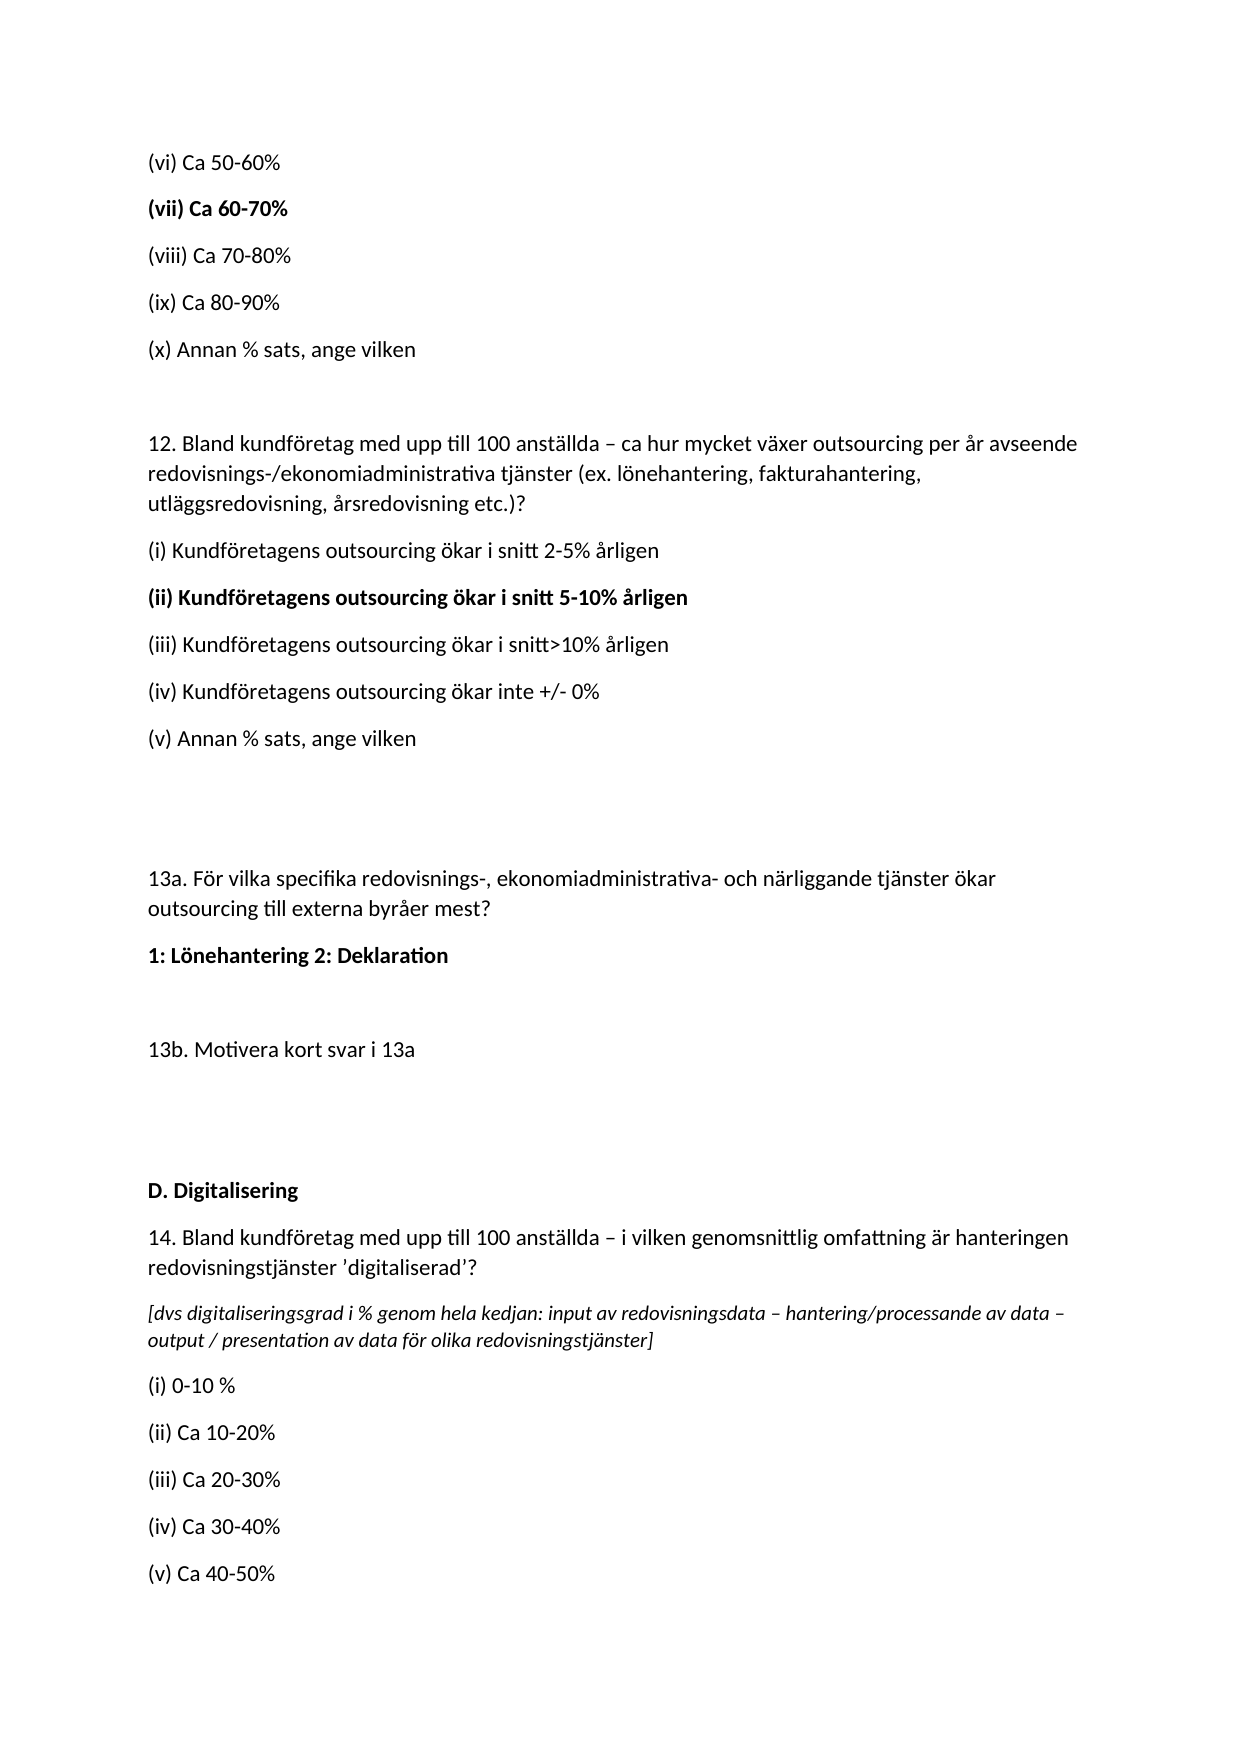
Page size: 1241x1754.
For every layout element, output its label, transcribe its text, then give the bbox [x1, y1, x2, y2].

text 1: Lönehantering 2: Deklaration [148, 941, 1093, 969]
text (vii) Ca 60-70% [148, 194, 1093, 222]
text (viii) Ca 70-80% [148, 241, 1093, 269]
text (iv) Kundföretagens outsourcing ökar inte +/- 0% [148, 677, 1093, 705]
text (v) Annan % sats, ange vilken [148, 724, 1093, 752]
text [dvs digitaliseringsgrad i % genom hela kedjan: input av redovisningsdata – hantering/processande av data – output / presentation av data för olika redovisningstjänster] [148, 1300, 1093, 1352]
text (i) 0-10 % [148, 1371, 1093, 1399]
text (ii) Kundföretagens outsourcing ökar i snitt 5-10% årligen [148, 583, 1093, 611]
text (iv) Ca 30-40% [148, 1512, 1093, 1540]
text (iii) Kundföretagens outsourcing ökar i snitt>10% årligen [148, 630, 1093, 658]
text (ii) Ca 10-20% [148, 1418, 1093, 1446]
text (vi) Ca 50-60% [148, 148, 1093, 176]
text 13b. Motivera kort svar i 13a [148, 1035, 1093, 1063]
text (v) Ca 40-50% [148, 1559, 1093, 1587]
text 13a. För vilka specifika redovisnings-, ekonomiadministrativa- och närliggande tjänster ökar outsourcing till externa byråer mest? [148, 864, 1093, 922]
text (i) Kundföretagens outsourcing ökar i snitt 2-5% årligen [148, 536, 1093, 564]
text (ix) Ca 80-90% [148, 288, 1093, 316]
text 14. Bland kundföretag med upp till 100 anställda – i vilken genomsnittlig omfattning är hanteringen redovisningstjänster ’digitaliserad’? [148, 1223, 1093, 1281]
text 12. Bland kundföretag med upp till 100 anställda – ca hur mycket växer outsourcing per år avseende redovisnings-/ekonomiadministrativa tjänster (ex. lönehantering, fakturahantering, utläggsredovisning, årsredovisning etc.)? [148, 429, 1093, 517]
text (x) Annan % sats, ange vilken [148, 335, 1093, 363]
text D. Digitalisering [148, 1176, 1093, 1204]
text (iii) Ca 20-30% [148, 1465, 1093, 1493]
